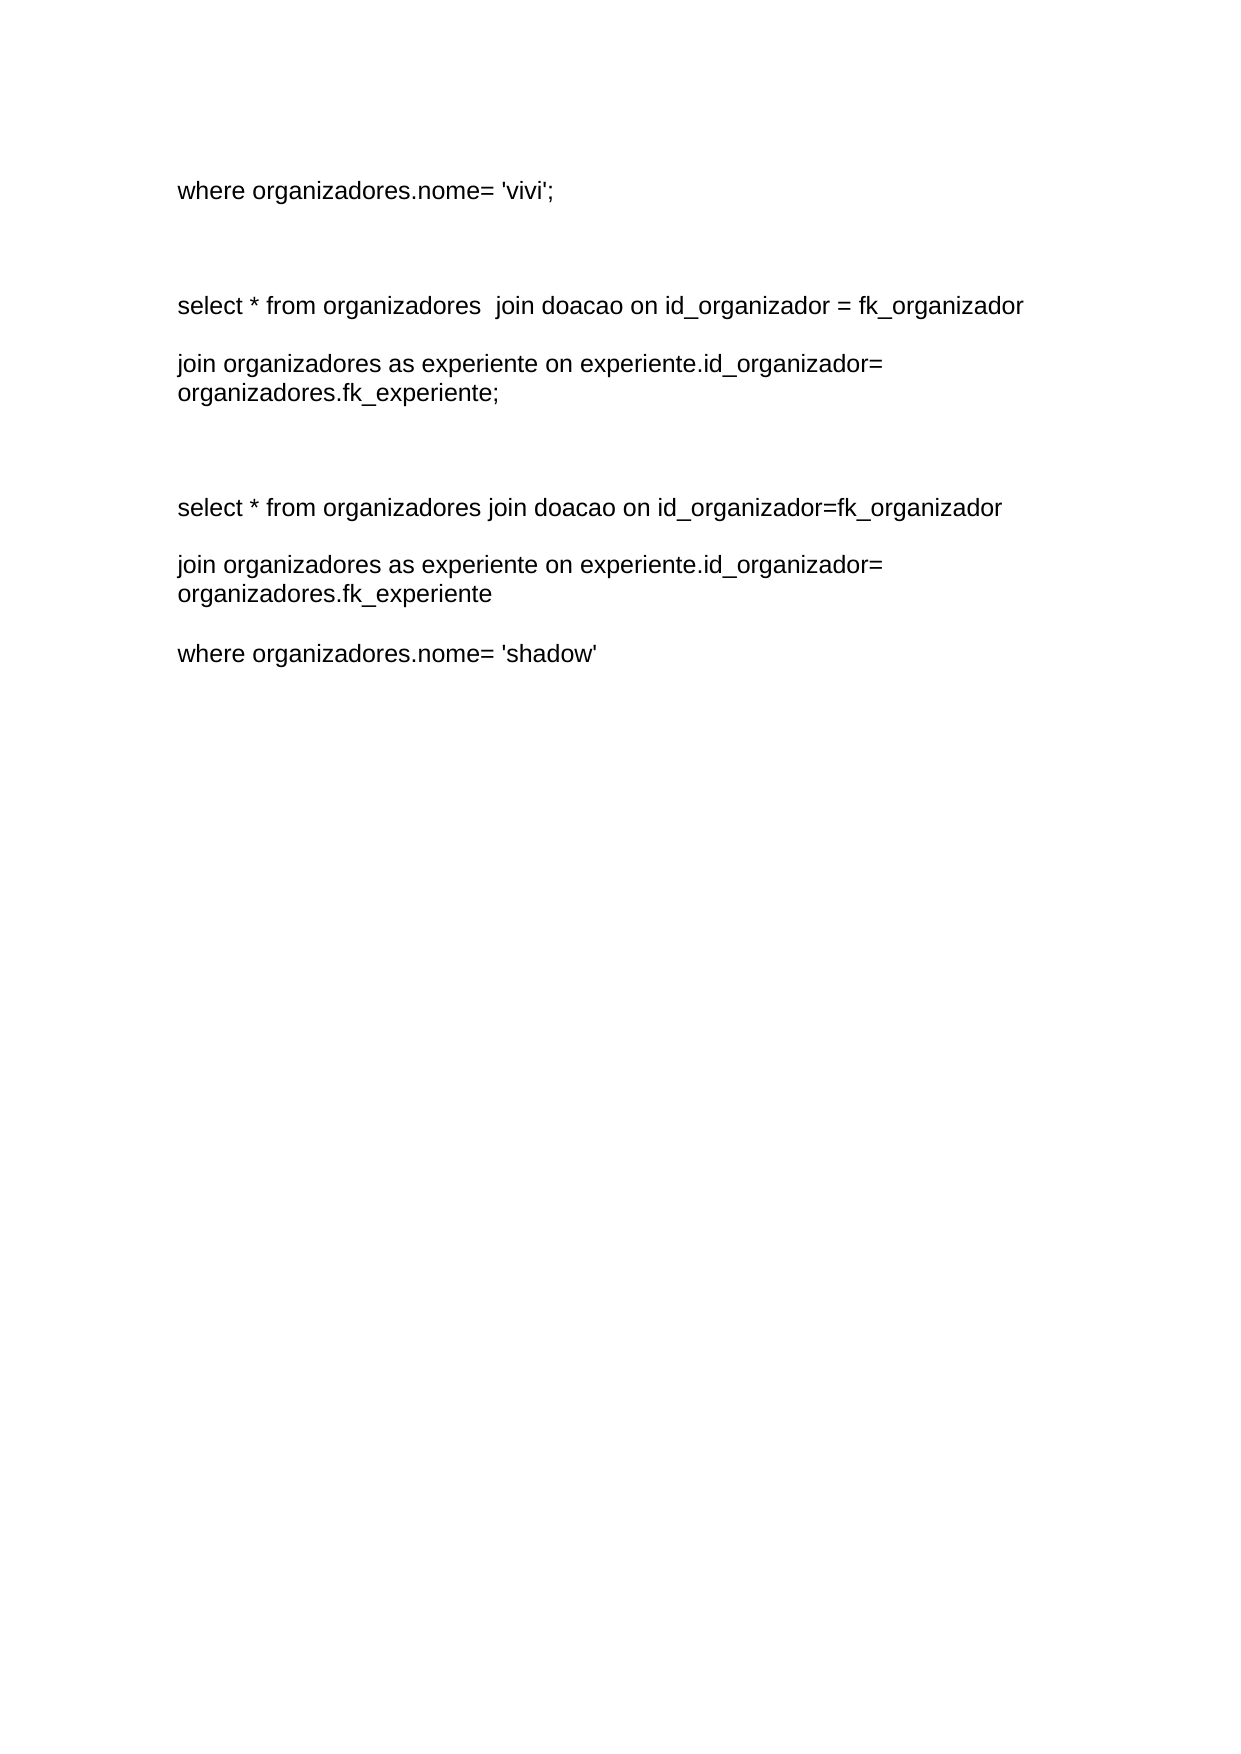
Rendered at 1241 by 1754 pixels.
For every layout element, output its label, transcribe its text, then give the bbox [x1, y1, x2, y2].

text join organizadores as experiente on experiente.id_organizador= organizadores.fk_experiente; [177, 349, 1063, 406]
text where organizadores.nome= 'vivi'; [177, 176, 1063, 205]
text where organizadores.nome= 'shadow' [177, 608, 1063, 667]
text join organizadores as experiente on experiente.id_organizador= organizadores.fk_experiente [177, 550, 1063, 608]
text select * from organizadores join doacao on id_organizador=fk_organizador [177, 493, 1063, 521]
text select * from organizadores join doacao on id_organizador = fk_organizador [177, 291, 1063, 320]
